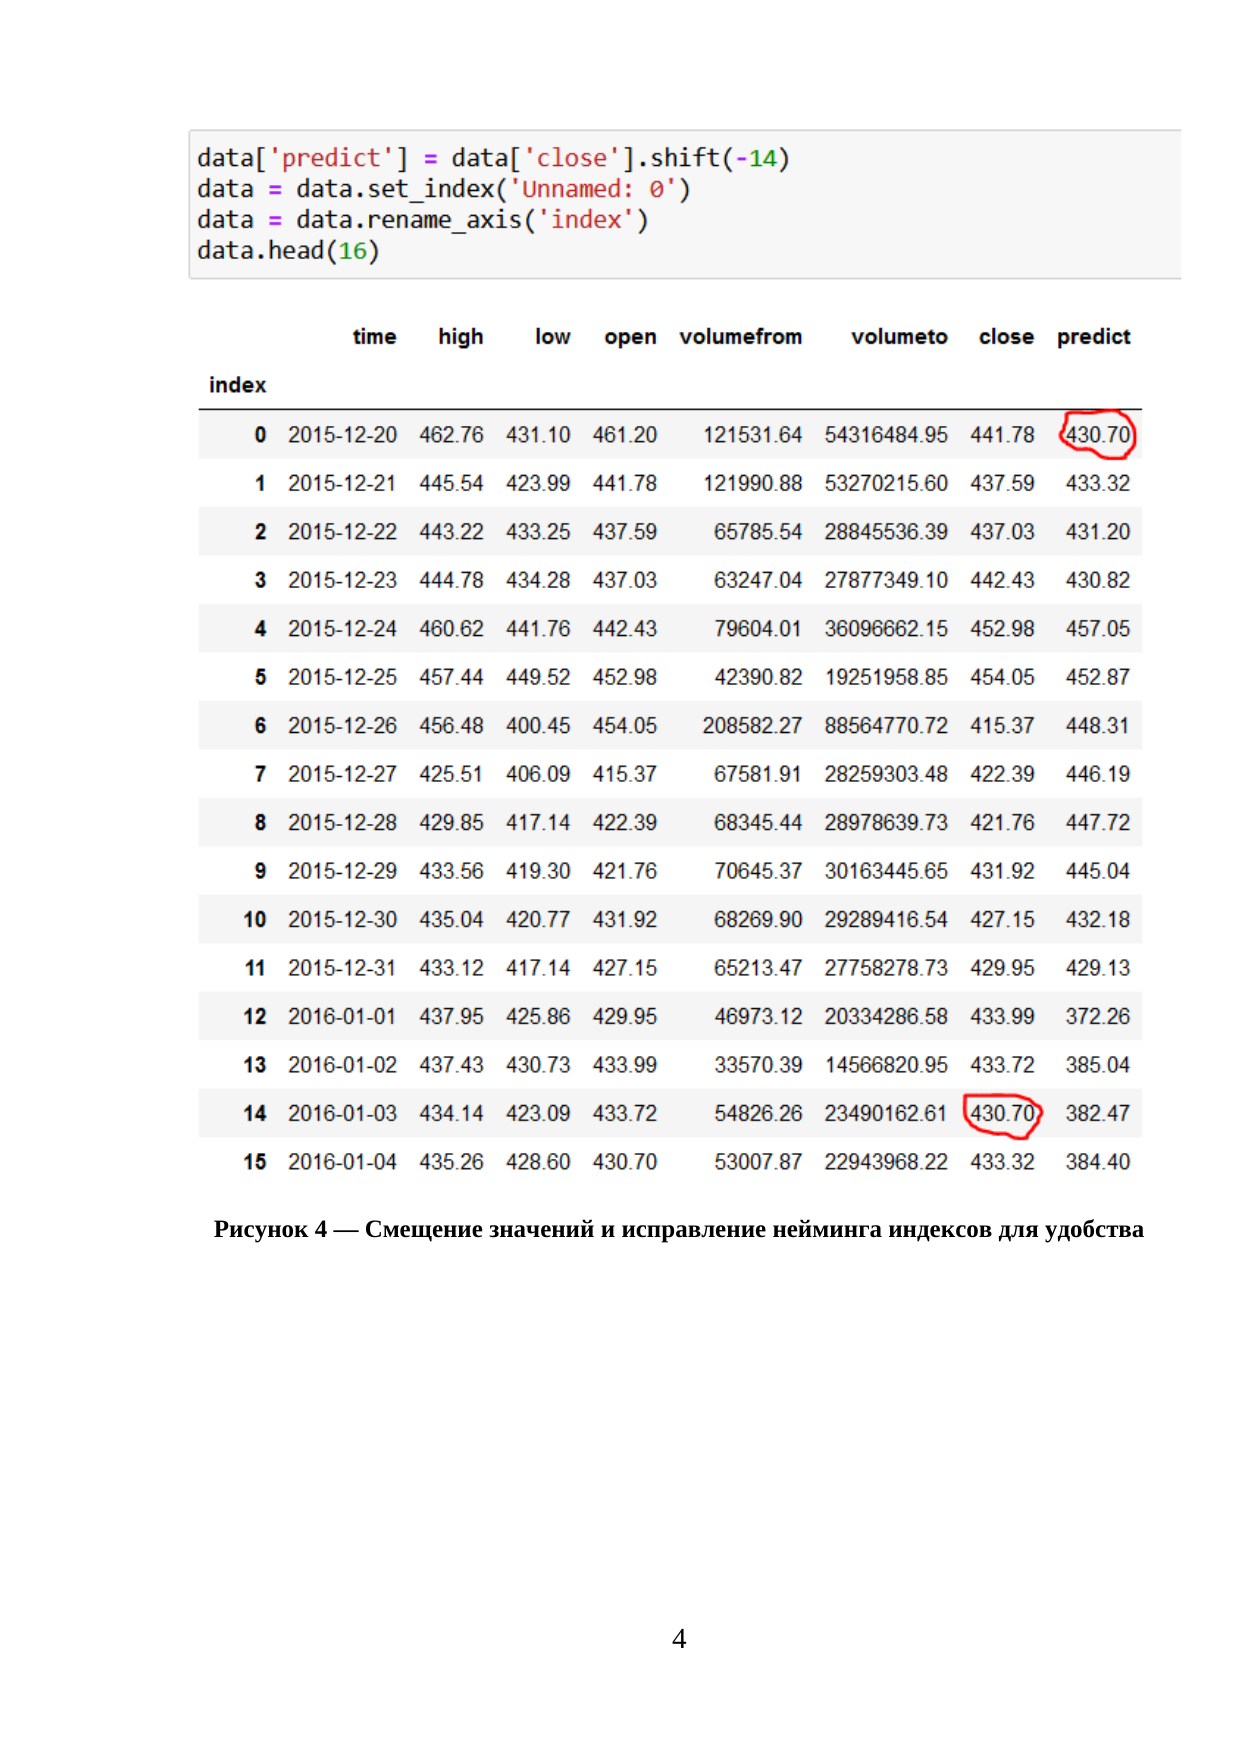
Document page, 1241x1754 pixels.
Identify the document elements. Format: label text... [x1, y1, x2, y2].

picture [177, 118, 1182, 1202]
text Рисунок 4 — Смещение значений и исправление нейминга индексов для удобства [177, 1214, 1181, 1242]
